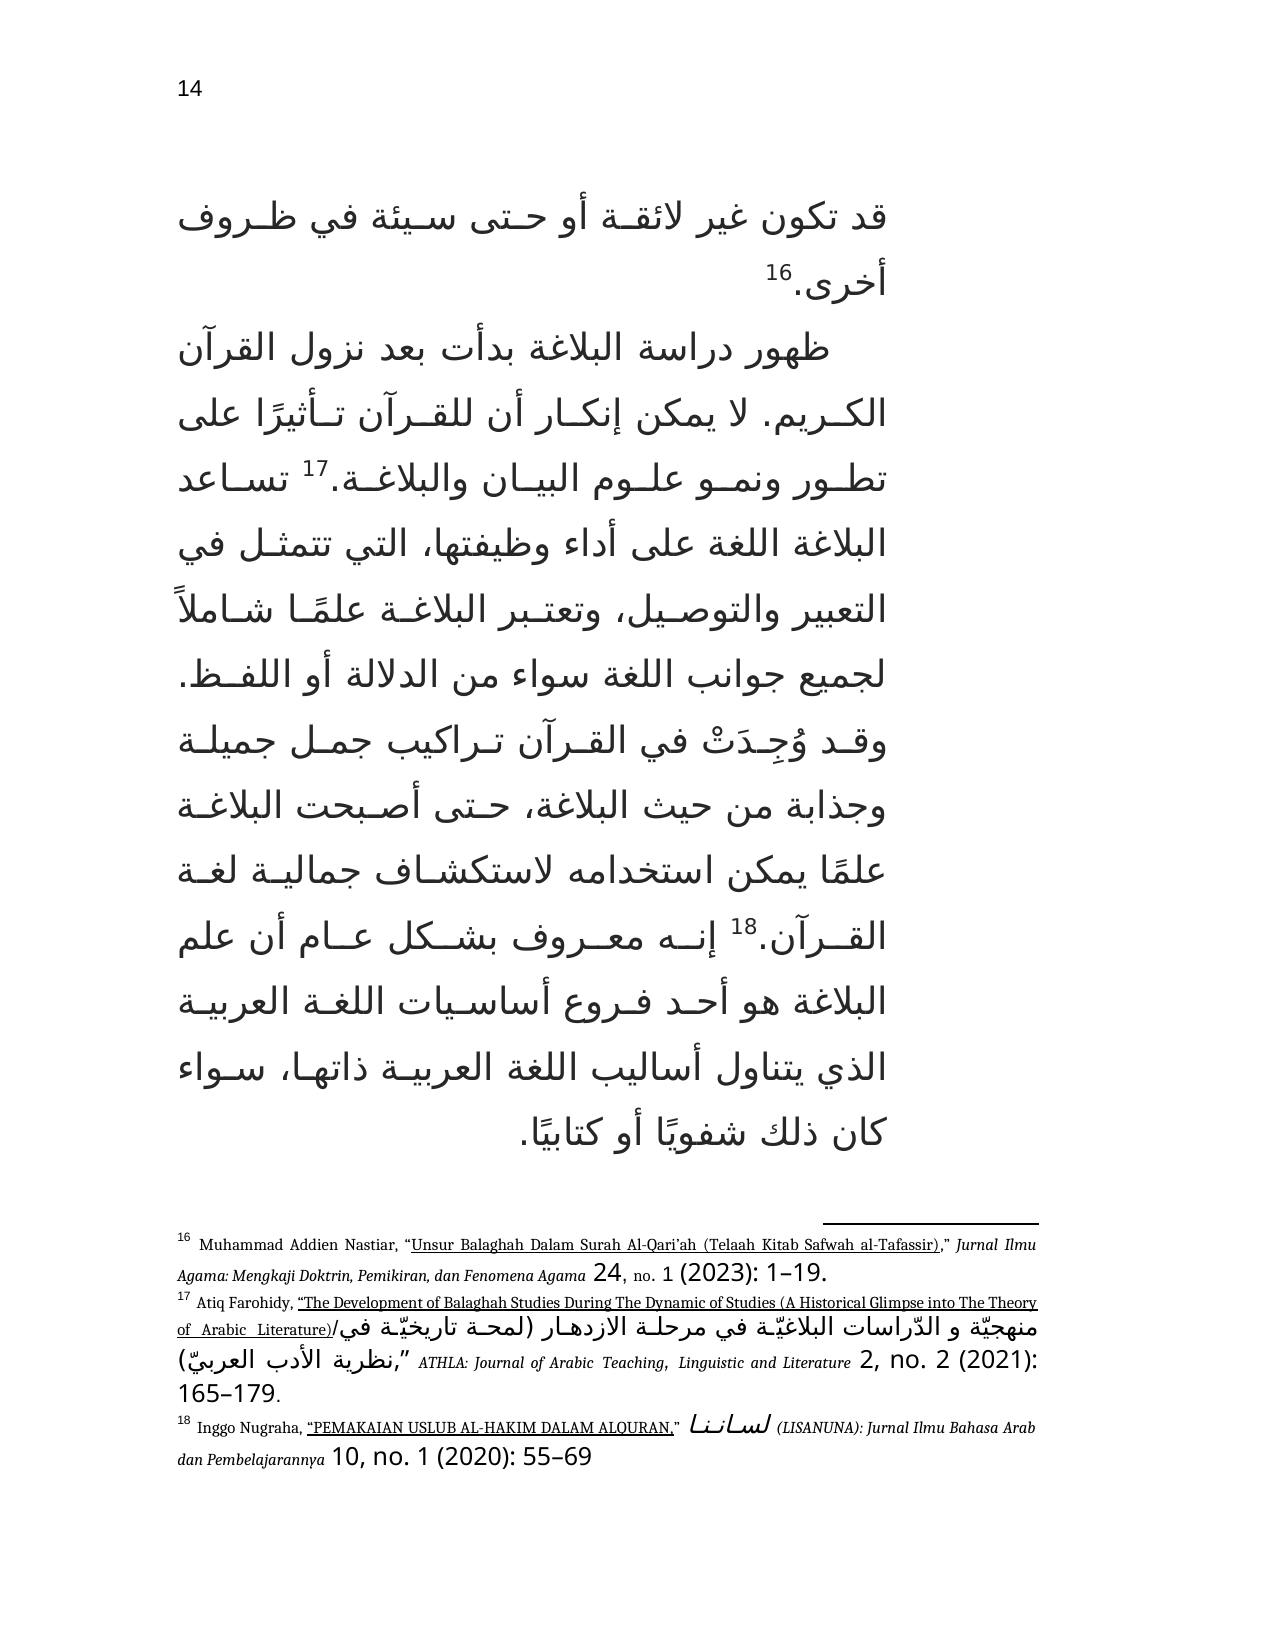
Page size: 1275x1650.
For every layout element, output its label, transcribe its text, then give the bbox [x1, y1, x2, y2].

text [177, 195, 888, 304]
text ظهور دراسة البلاغة بدأت بعد نزول القرآن الكريم. لا يمكن إنكار أن للقرآن تأثيرًا على تطور ونمو علوم البيان والبلاغة. تساعد البلاغة اللغة على أداء وظيفتها، التي تتمثل في التعبير والتوصيل، وتعتبر البلاغة علمًا شاملاً لجميع جوانب اللغة سواء من الدلالة أو اللفظ. وقد وُجِدَتْ في القرآن تراكيب جمل جميلة وجذابة من حيث البلاغة، حتى أصبحت البلاغة علمًا يمكن استخدامه لاستكشاف جمالية لغة القرآن. إنه معروف بشكل عام أن علم البلاغة هو أحد فروع أساسيات اللغة العربية الذي يتناول أساليب اللغة العربية ذاتها، سواء كان ذلك شفويًا أو كتابيًا. [177, 326, 888, 1154]
